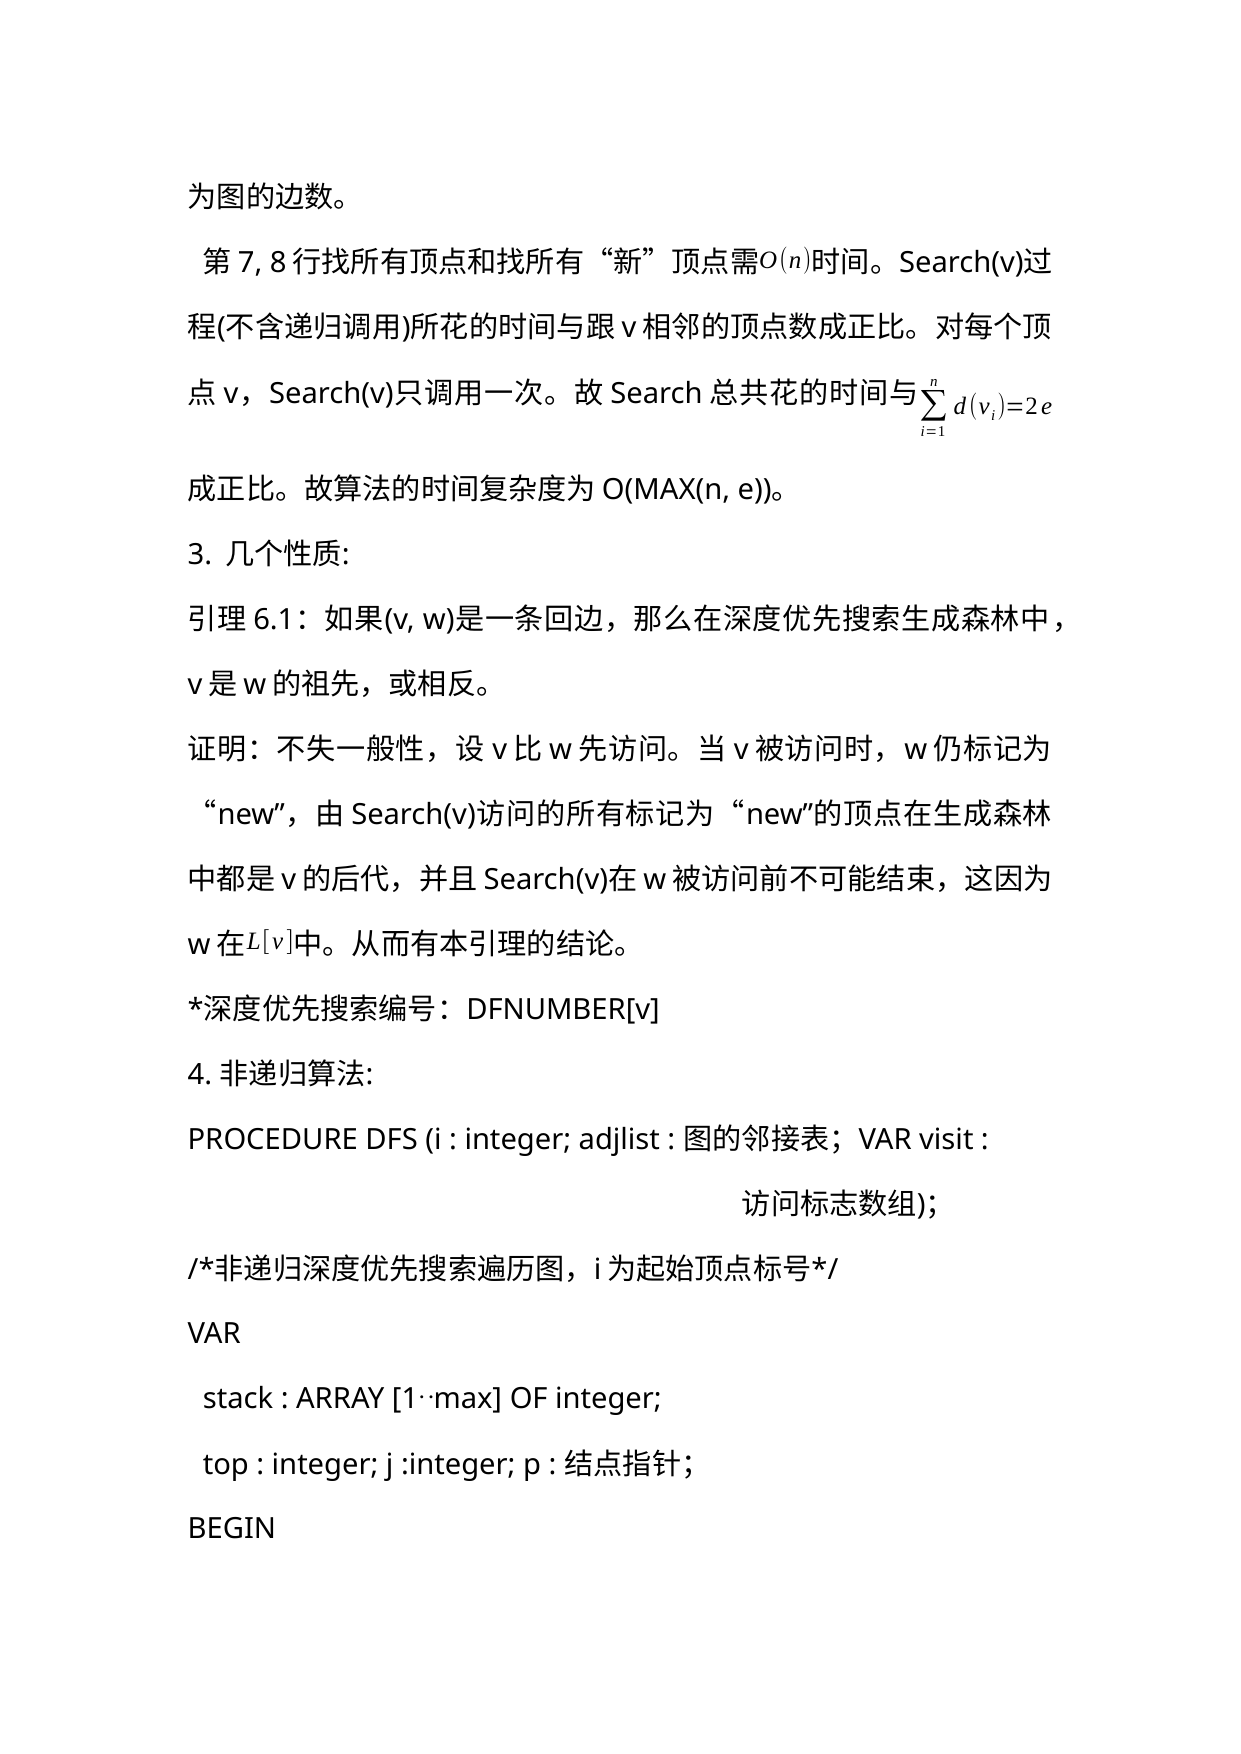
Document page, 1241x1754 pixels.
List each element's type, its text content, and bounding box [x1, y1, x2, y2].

text 引理6.1：如果(v, w)是一条回边，那么在深度优先搜索生成森林中，v是w的祖先，或相反。 [187, 584, 1053, 714]
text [187, 162, 1053, 227]
text stack : ARRAY [1max] OF integer; [187, 1364, 1053, 1429]
text VAR [187, 1299, 1053, 1364]
list 几个性质: [187, 519, 1053, 584]
text 证明：不失一般性，设v比w先访问。当v被访问时，w仍标记为“new”，由Search(v)访问的所有标记为“new”的顶点在生成森林中都是v的后代，并且Search(v)在w被访问前不可能结束，这因为w在中。从而有本引理的结论。 [187, 714, 1053, 974]
text 访问标志数组)； [187, 1169, 1053, 1234]
text *深度优先搜索编号：DFNUMBER[v] [187, 974, 1053, 1039]
text 4. 非递归算法: [187, 1039, 1053, 1104]
text /*非递归深度优先搜索遍历图，i为起始顶点标号*/ [187, 1234, 1053, 1299]
text BEGIN [187, 1494, 1053, 1559]
text top : integer; j :integer; p : 结点指针； [187, 1429, 1053, 1494]
text 第7, 8行找所有顶点和找所有“新”顶点需时间。Search(v)过程(不含递归调用)所花的时间与跟v相邻的顶点数成正比。对每个顶点v，Search(v)只调用一次。故Search总共花的时间与成正比。故算法的时间复杂度为O(MAX(n, e))。 [187, 227, 1053, 519]
text PROCEDURE DFS (i : integer; adjlist : 图的邻接表；VAR visit : [187, 1104, 1053, 1169]
